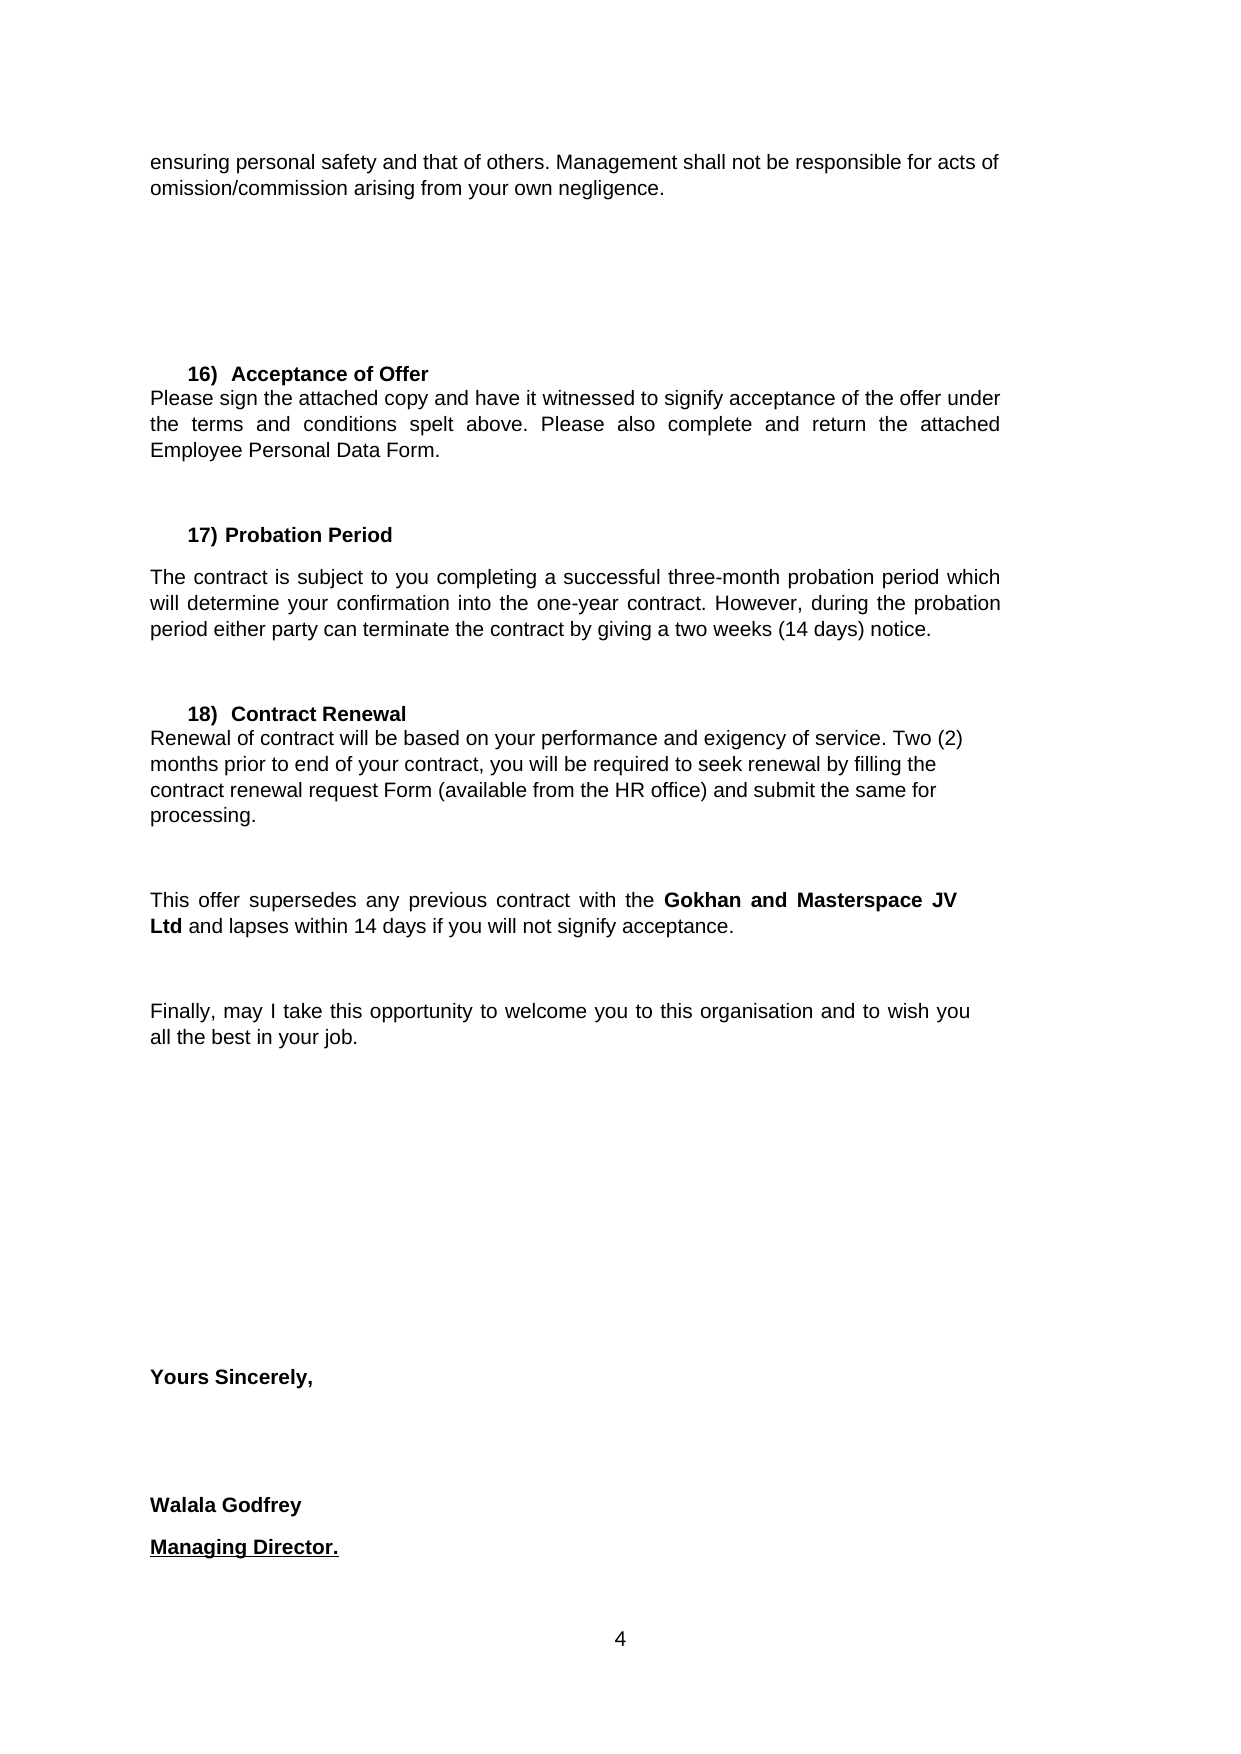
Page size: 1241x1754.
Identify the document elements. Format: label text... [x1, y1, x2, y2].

text Finally, may I take this opportunity to welcome you to this organisation and to wish you all the best in your job. [150, 999, 972, 1049]
text Renewal of contract will be based on your performance and exigency of service. Two (2) months prior to end of your contract, you will be required to seek renewal by filling the contract renewal request Form (available from the HR office) and submit the same for processing. [150, 726, 1002, 827]
text The contract is subject to you completing a successful three-month probation period which will determine your confirmation into the one-year contract. However, during the probation period either party can terminate the contract by giving a two weeks (14 days) notice. [150, 565, 1002, 641]
text Yours Sincerely, [150, 1365, 1002, 1389]
list Contract Renewal [187, 702, 1002, 726]
text Managing Director. [150, 1535, 1002, 1559]
text Walala Godfrey [150, 1492, 1002, 1516]
text This offer supersedes any previous contract with the Gokhan and Masterspace JV Ltd and lapses within 14 days if you will not signify acceptance. [150, 888, 957, 938]
list Acceptance of Offer [187, 362, 1002, 386]
text Please sign the attached copy and have it witnessed to signify acceptance of the offer under the terms and conditions spelt above. Please also complete and return the attached Employee Personal Data Form. [150, 386, 1002, 462]
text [150, 150, 1002, 200]
list Probation Period [187, 523, 1002, 547]
